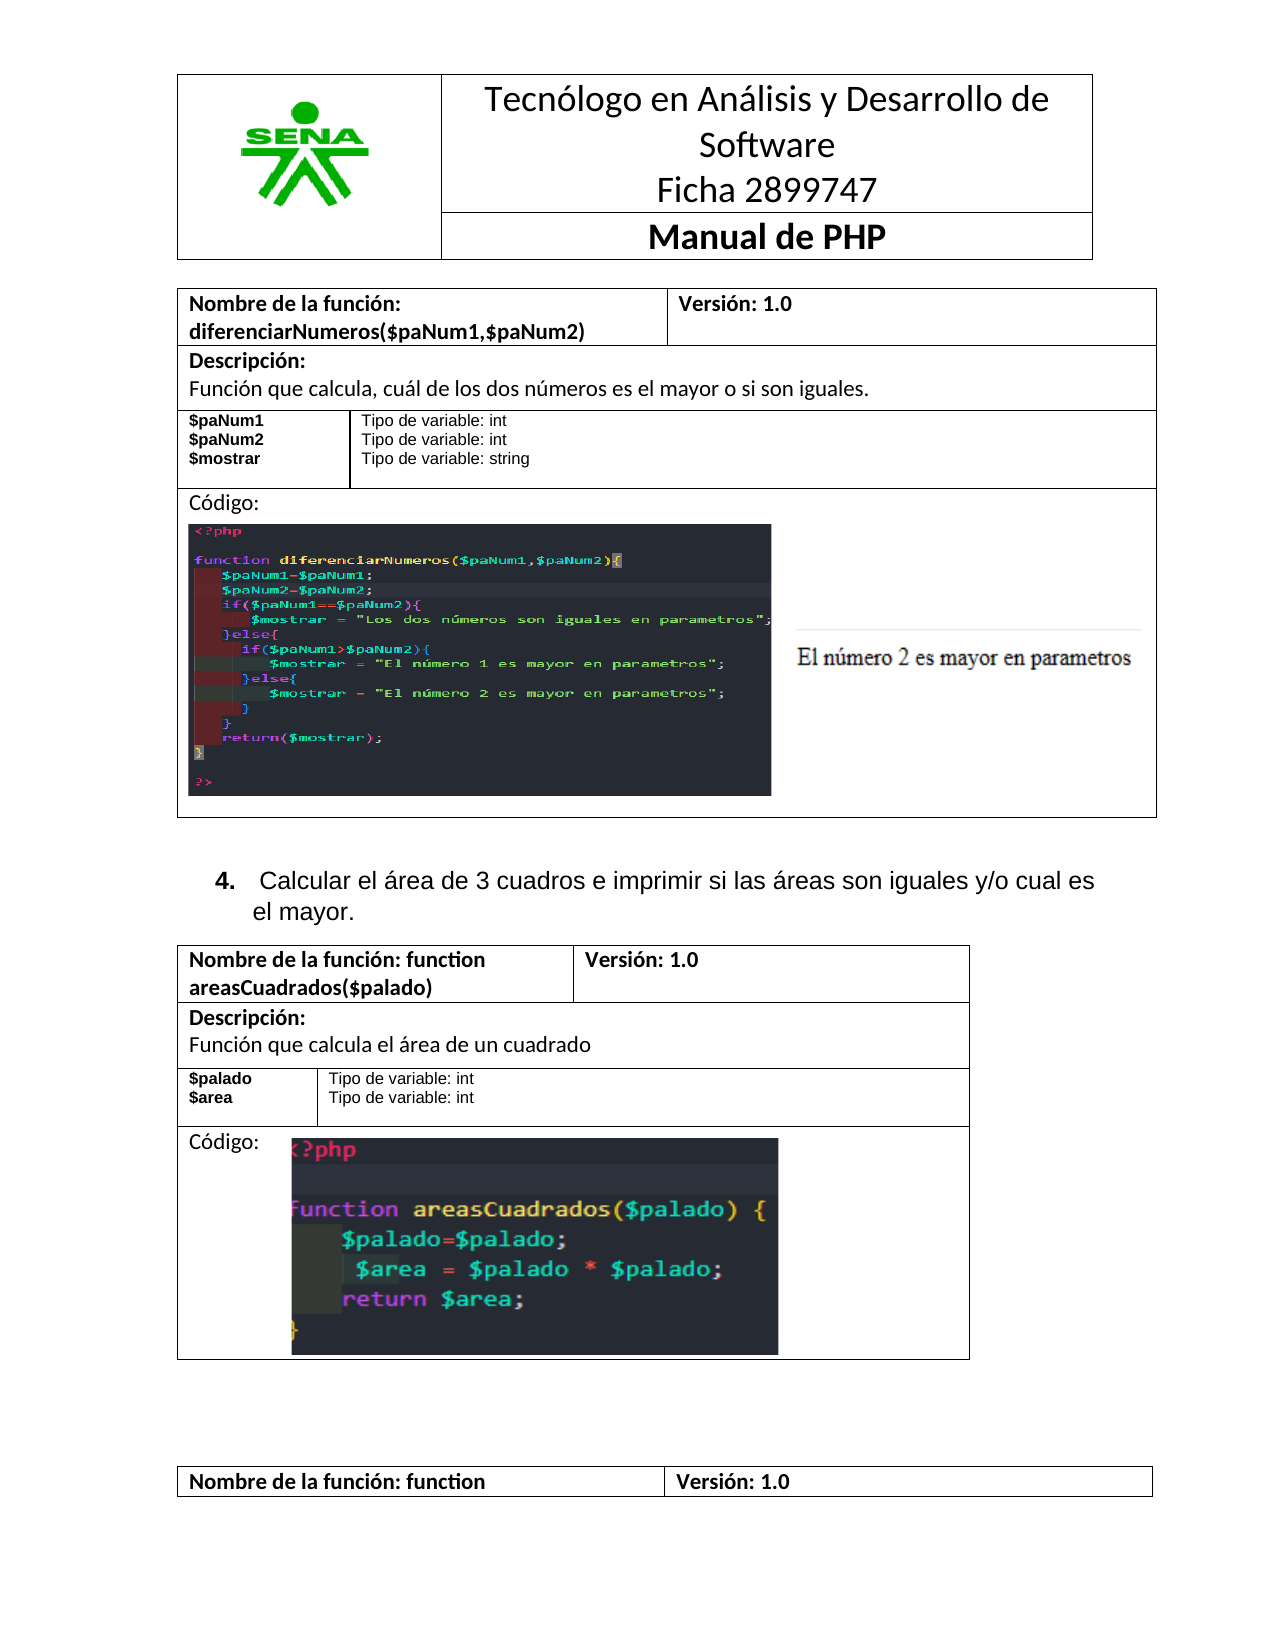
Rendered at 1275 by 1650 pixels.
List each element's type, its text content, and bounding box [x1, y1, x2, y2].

table_cell Código: [178, 489, 1156, 817]
table_header Nombre de la función: function areasCuadrados($palado) [178, 946, 573, 1002]
table_cell Descripción: Función que calcula, cuál de los dos números es el mayor o si son iguales. [178, 346, 1156, 410]
table_cell Tipo de variable: int Tipo de variable: int [318, 1069, 969, 1126]
table_header Versión: 1.0 [665, 1467, 1152, 1496]
table_cell $paNum1 $paNum2 $mostrar [178, 411, 349, 487]
table_cell Descripción: Función que calcula el área de un cuadrado [178, 1003, 969, 1068]
table_cell Código: [178, 1127, 969, 1359]
table_cell Tipo de variable: int Tipo de variable: int Tipo de variable: string [351, 411, 1156, 487]
list Calcular el área de 3 cuadros e imprimir si las áreas son iguales y/o cual es el mayor. [215, 866, 1098, 926]
table_cell $palado $area [178, 1069, 317, 1126]
table_header Versión: 1.0 [668, 289, 1156, 345]
picture [223, 92, 383, 220]
table_header Versión: 1.0 [574, 946, 969, 1002]
table_header Nombre de la función: function saberCuadrados($palado1, $palado2, $palado3) [178, 1467, 664, 1496]
table_header Nombre de la función: diferenciarNumeros($paNum1,$paNum2) [178, 289, 667, 345]
